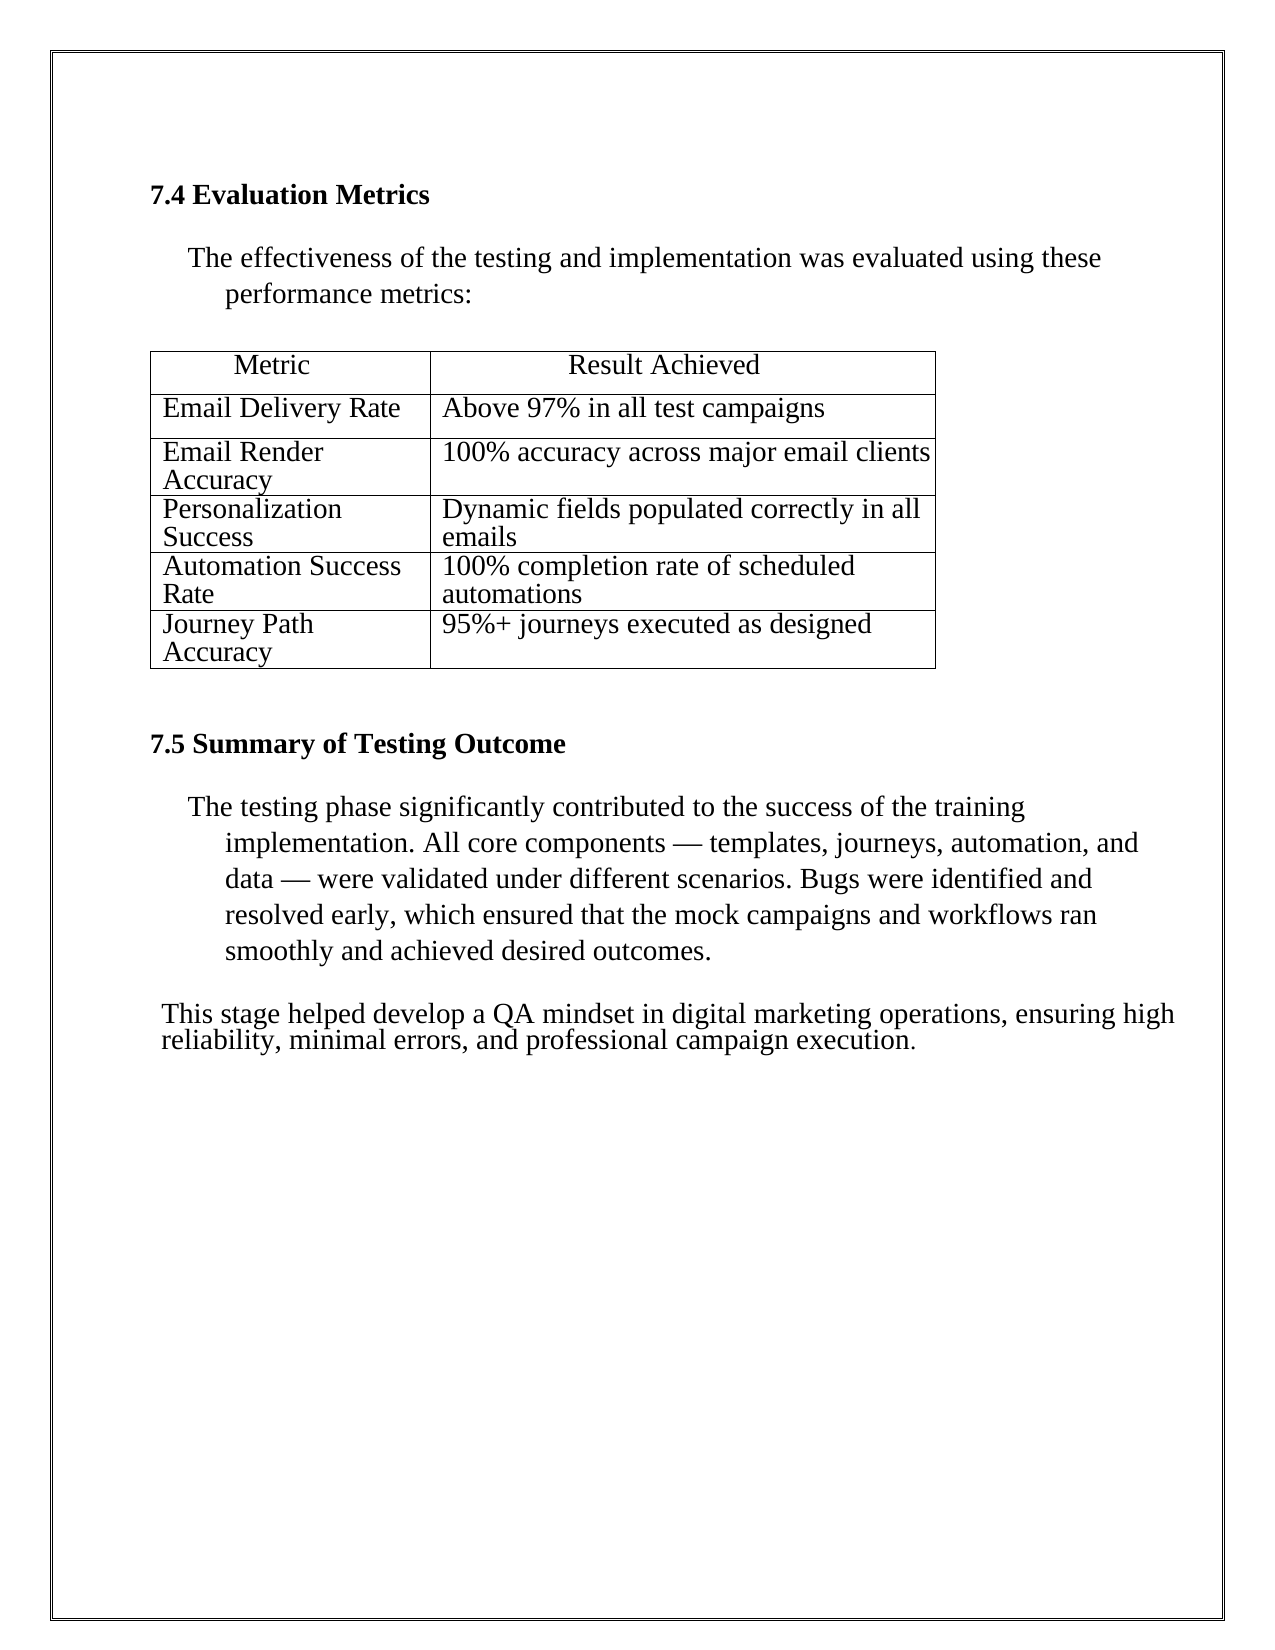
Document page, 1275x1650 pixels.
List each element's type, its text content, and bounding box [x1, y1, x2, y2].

list Evaluation Metrics [150, 177, 1200, 211]
text The testing phase significantly contributed to the success of the training implementation. All core components — templates, journeys, automation, and data — were validated under different scenarios. Bugs were identified and resolved early, which ensured that the mock campaigns and workflows ran smoothly and achieved desired outcomes. [187, 789, 1161, 967]
table_cell 95%+ journeys executed as designed [431, 611, 935, 667]
text The effectiveness of the testing and implementation was evaluated using these performance metrics: [187, 240, 1123, 309]
table_cell Above 97% in all test campaigns [431, 395, 935, 437]
table_cell Personalization Success [151, 496, 430, 552]
table_cell Journey Path Accuracy [151, 611, 430, 667]
table_header Result Achieved [431, 352, 935, 394]
table_cell Dynamic fields populated correctly in all emails [431, 496, 935, 552]
list Summary of Testing Outcome [150, 726, 1200, 759]
table_cell Email Delivery Rate [151, 395, 430, 437]
text This stage helped develop a QA mindset in digital marketing operations, ensuring high reliability, minimal errors, and professional campaign execution. [161, 1003, 1200, 1055]
table_cell 100% completion rate of scheduled automations [431, 553, 935, 609]
table_header Metric [151, 352, 430, 394]
table_cell 100% accuracy across major email clients [431, 439, 935, 495]
table_cell Automation Success Rate [151, 553, 430, 609]
table_cell Email Render Accuracy [151, 439, 430, 495]
